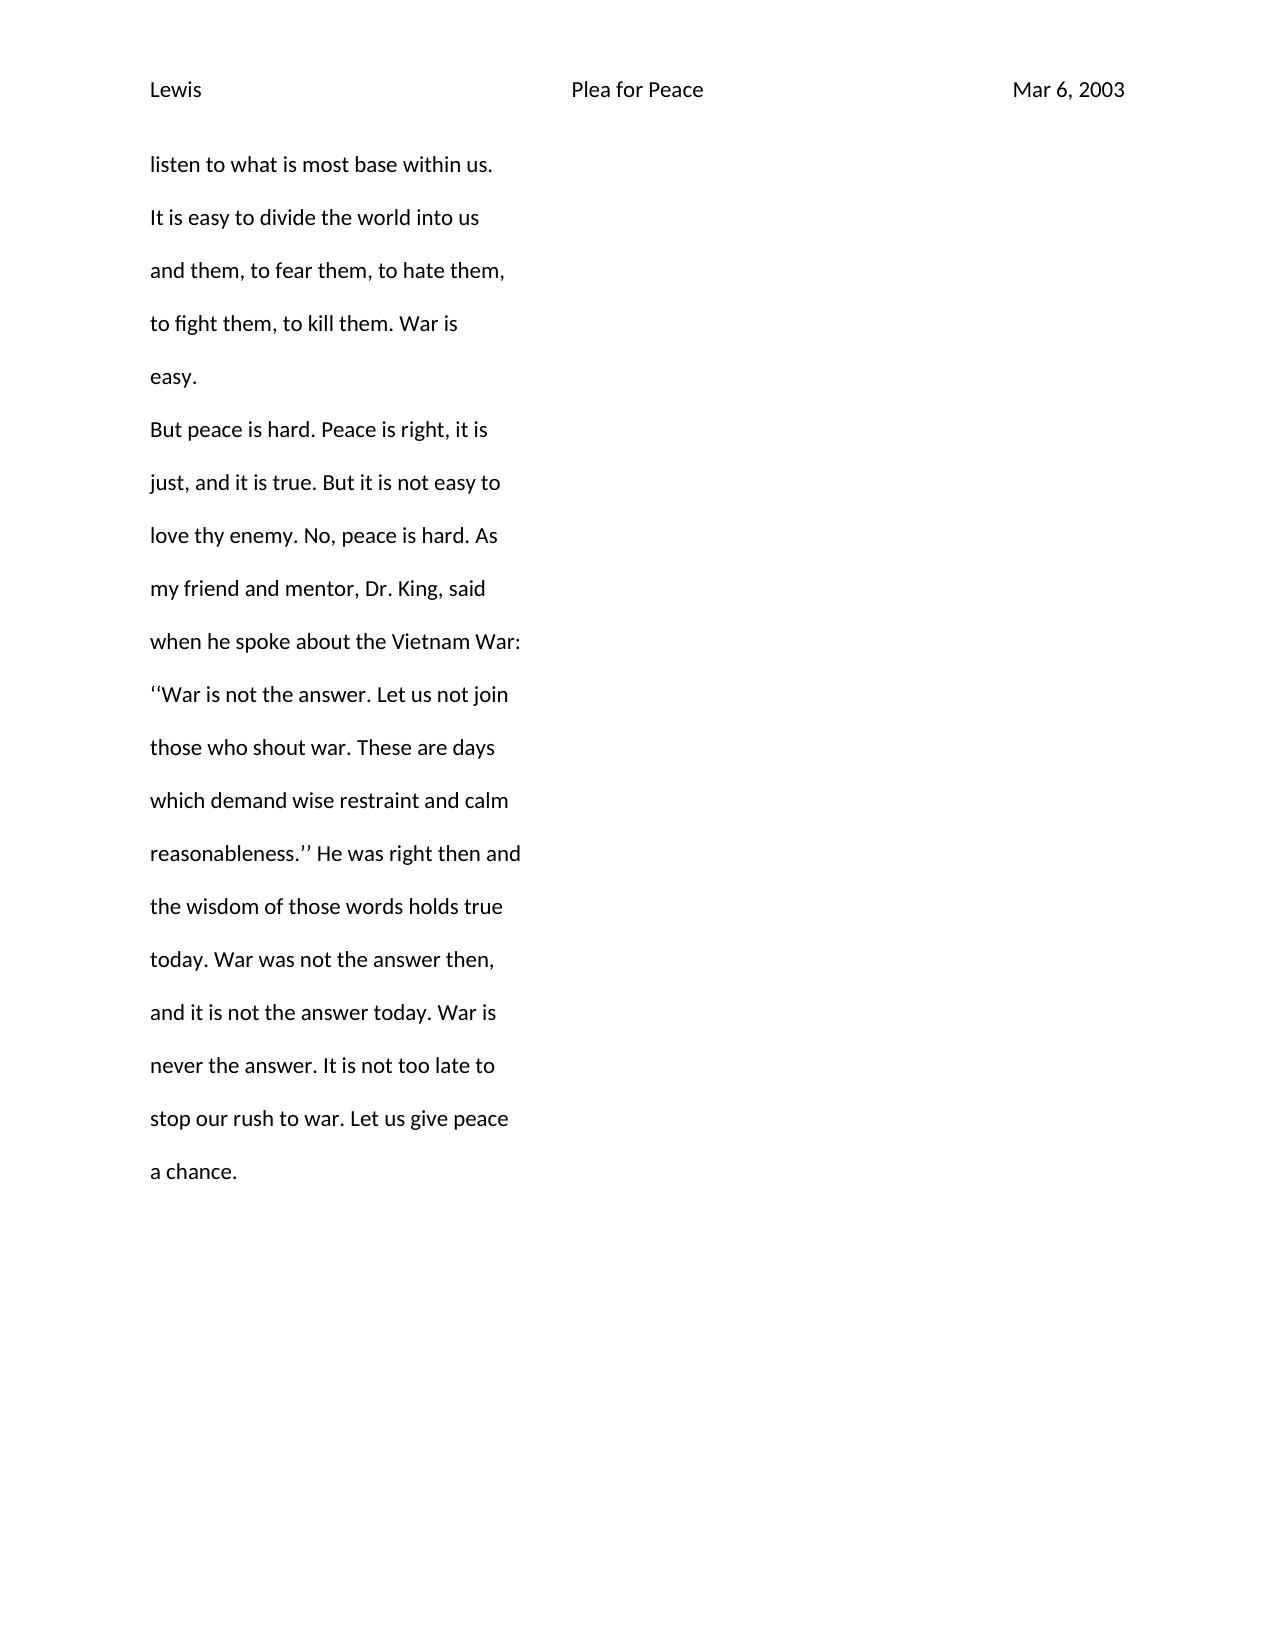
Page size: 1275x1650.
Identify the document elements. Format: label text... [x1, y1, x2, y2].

text those who shout war. These are days [150, 733, 1125, 761]
text listen to what is most base within us. [150, 150, 1125, 178]
text But peace is hard. Peace is right, it is [150, 415, 1125, 443]
text the wisdom of those words holds true [150, 892, 1125, 920]
text reasonableness.’’ He was right then and [150, 839, 1125, 867]
text stop our rush to war. Let us give peace [150, 1104, 1125, 1132]
text It is easy to divide the world into us [150, 203, 1125, 231]
text just, and it is true. But it is not easy to [150, 468, 1125, 496]
text which demand wise restraint and calm [150, 786, 1125, 814]
text ‘‘War is not the answer. Let us not join [150, 680, 1125, 708]
text to fight them, to kill them. War is [150, 309, 1125, 337]
text my friend and mentor, Dr. King, said [150, 574, 1125, 602]
text love thy enemy. No, peace is hard. As [150, 521, 1125, 549]
text when he spoke about the Vietnam War: [150, 627, 1125, 655]
text today. War was not the answer then, [150, 945, 1125, 973]
text easy. [150, 362, 1125, 390]
text never the answer. It is not too late to [150, 1051, 1125, 1079]
text a chance. [150, 1157, 1125, 1185]
text and them, to fear them, to hate them, [150, 256, 1125, 284]
text and it is not the answer today. War is [150, 998, 1125, 1026]
